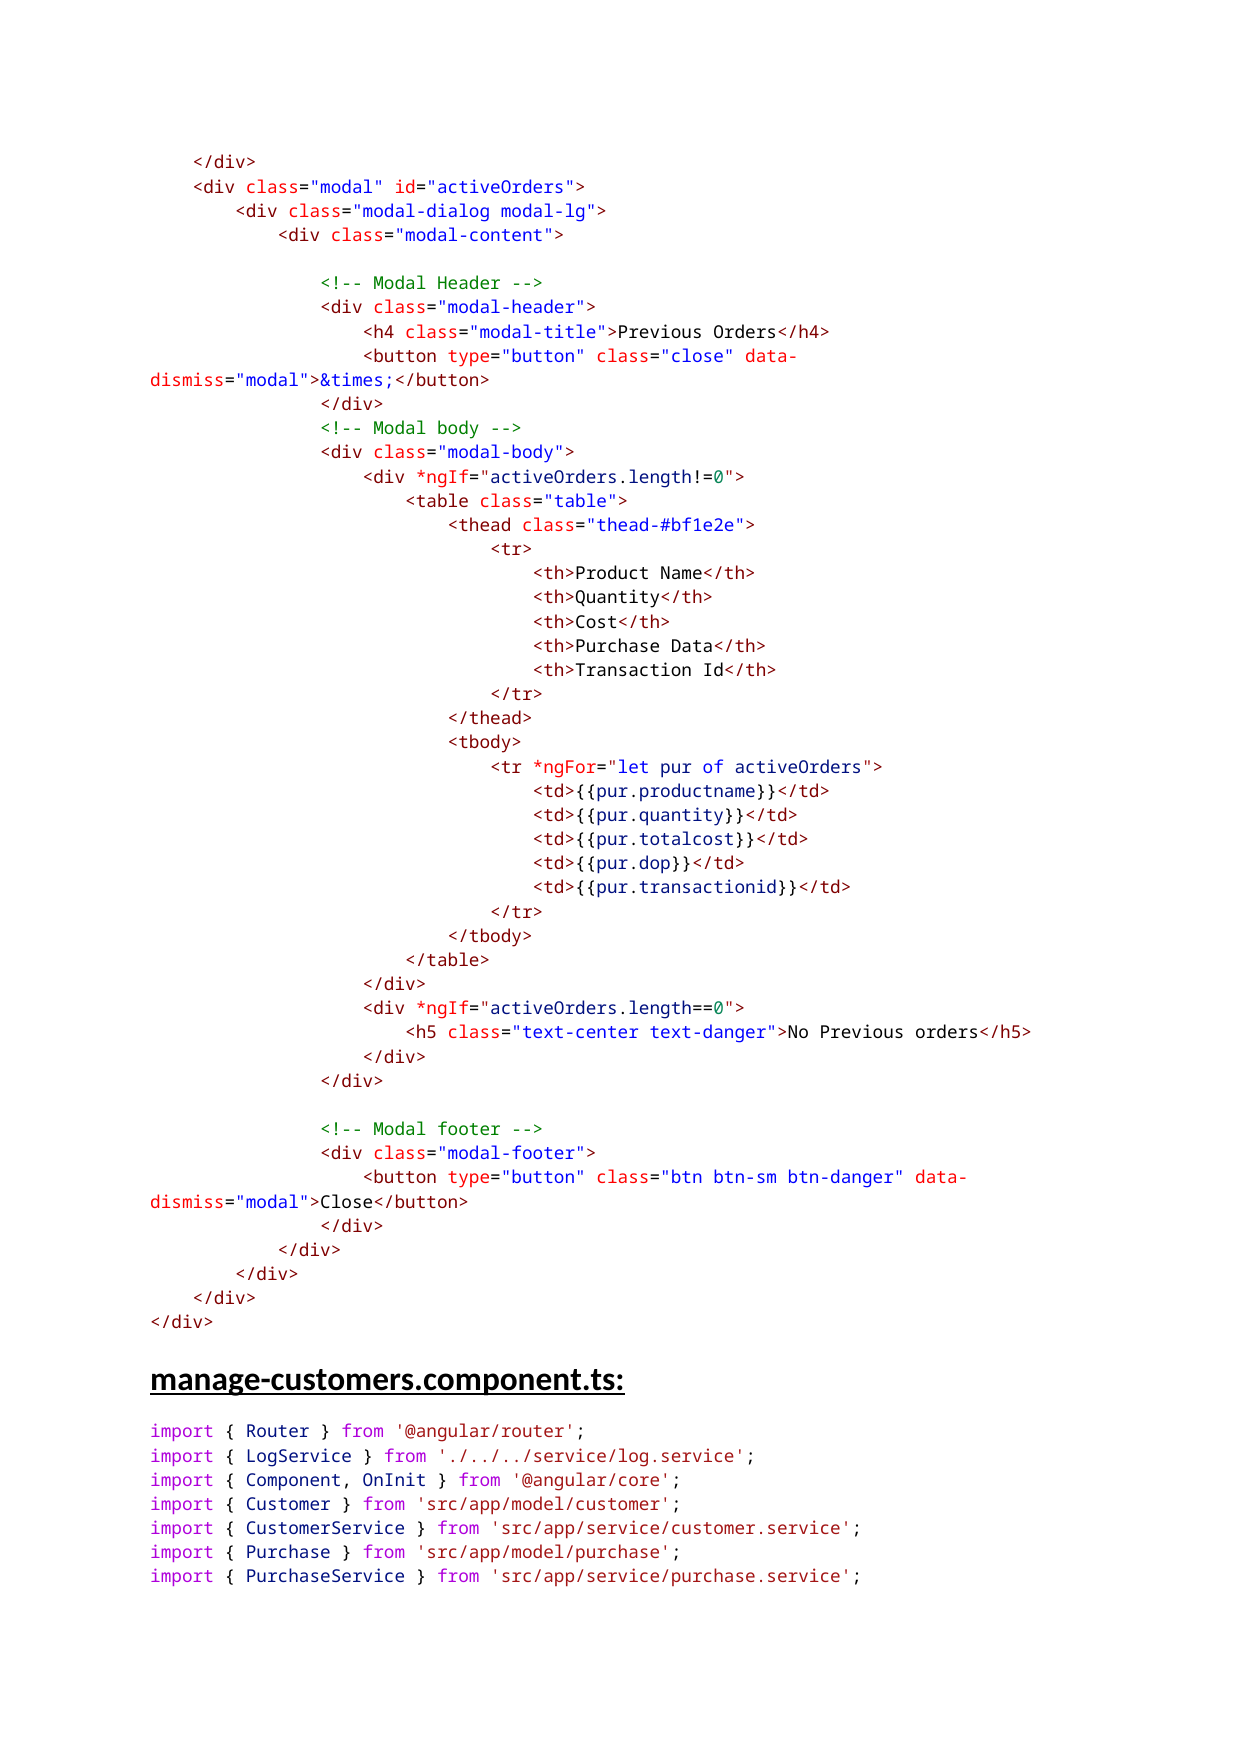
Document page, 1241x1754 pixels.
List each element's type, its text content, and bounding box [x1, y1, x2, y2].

text </div> [150, 1044, 1090, 1068]
text <div class="modal-content"> [150, 222, 1090, 247]
text <!-- Modal footer --> [150, 1117, 1090, 1141]
text <table class="table"> [150, 488, 1090, 512]
text <div class="modal-header"> [150, 295, 1090, 319]
text </div> [150, 150, 1090, 174]
text </div> [150, 1237, 1090, 1262]
text <tbody> [150, 730, 1090, 754]
text <div *ngIf="activeOrders.length!=0"> [150, 464, 1090, 488]
text <td>{{pur.dop}}</td> [150, 851, 1090, 875]
text <th>Product Name</th> [150, 561, 1090, 585]
text </tr> [150, 899, 1090, 923]
text </tr> [150, 682, 1090, 706]
text <td>{{pur.totalcost}}</td> [150, 827, 1090, 851]
text import { LogService } from './../../service/log.service'; [150, 1443, 1090, 1467]
text import { Router } from '@angular/router'; [150, 1419, 1090, 1443]
text </div> [150, 1310, 1090, 1334]
text <h4 class="modal-title">Previous Orders</h4> [150, 319, 1090, 343]
text </div> [150, 972, 1090, 996]
text <div class="modal" id="activeOrders"> [150, 174, 1090, 198]
text <div class="modal-dialog modal-lg"> [150, 198, 1090, 222]
text <th>Transaction Id</th> [150, 657, 1090, 682]
text <button type="button" class="close" data-dismiss="modal">&times;</button> [150, 343, 1090, 392]
text <thead class="thead-#bf1e2e"> [150, 512, 1090, 537]
text <h5 class="text-center text-danger">No Previous orders</h5> [150, 1020, 1090, 1044]
text <td>{{pur.transactionid}}</td> [150, 875, 1090, 899]
text <button type="button" class="btn btn-sm btn-danger" data-dismiss="modal">Close</button> [150, 1165, 1090, 1213]
text <div *ngIf="activeOrders.length==0"> [150, 996, 1090, 1020]
text import { Customer } from 'src/app/model/customer'; [150, 1491, 1090, 1516]
text <th>Quantity</th> [150, 585, 1090, 609]
text </div> [150, 1286, 1090, 1310]
text manage-customers.component.ts: [150, 1358, 1090, 1399]
text </tbody> [150, 923, 1090, 947]
text </div> [150, 1213, 1090, 1237]
text import { Component, OnInit } from '@angular/core'; [150, 1467, 1090, 1491]
text <th>Purchase Data</th> [150, 633, 1090, 657]
text import { PurchaseService } from 'src/app/service/purchase.service'; [150, 1564, 1090, 1588]
text <tr *ngFor="let pur of activeOrders"> [150, 754, 1090, 778]
text import { CustomerService } from 'src/app/service/customer.service'; [150, 1516, 1090, 1540]
text </thead> [150, 706, 1090, 730]
text <div class="modal-body"> [150, 440, 1090, 464]
text </div> [150, 1068, 1090, 1092]
text <div class="modal-footer"> [150, 1141, 1090, 1165]
text import { Purchase } from 'src/app/model/purchase'; [150, 1540, 1090, 1564]
text <!-- Modal body --> [150, 416, 1090, 440]
text </div> [150, 392, 1090, 416]
text <tr> [150, 537, 1090, 561]
text <td>{{pur.quantity}}</td> [150, 802, 1090, 827]
text </div> [150, 1262, 1090, 1286]
text <!-- Modal Header --> [150, 271, 1090, 295]
text <th>Cost</th> [150, 609, 1090, 633]
text </table> [150, 947, 1090, 972]
text <td>{{pur.productname}}</td> [150, 778, 1090, 802]
